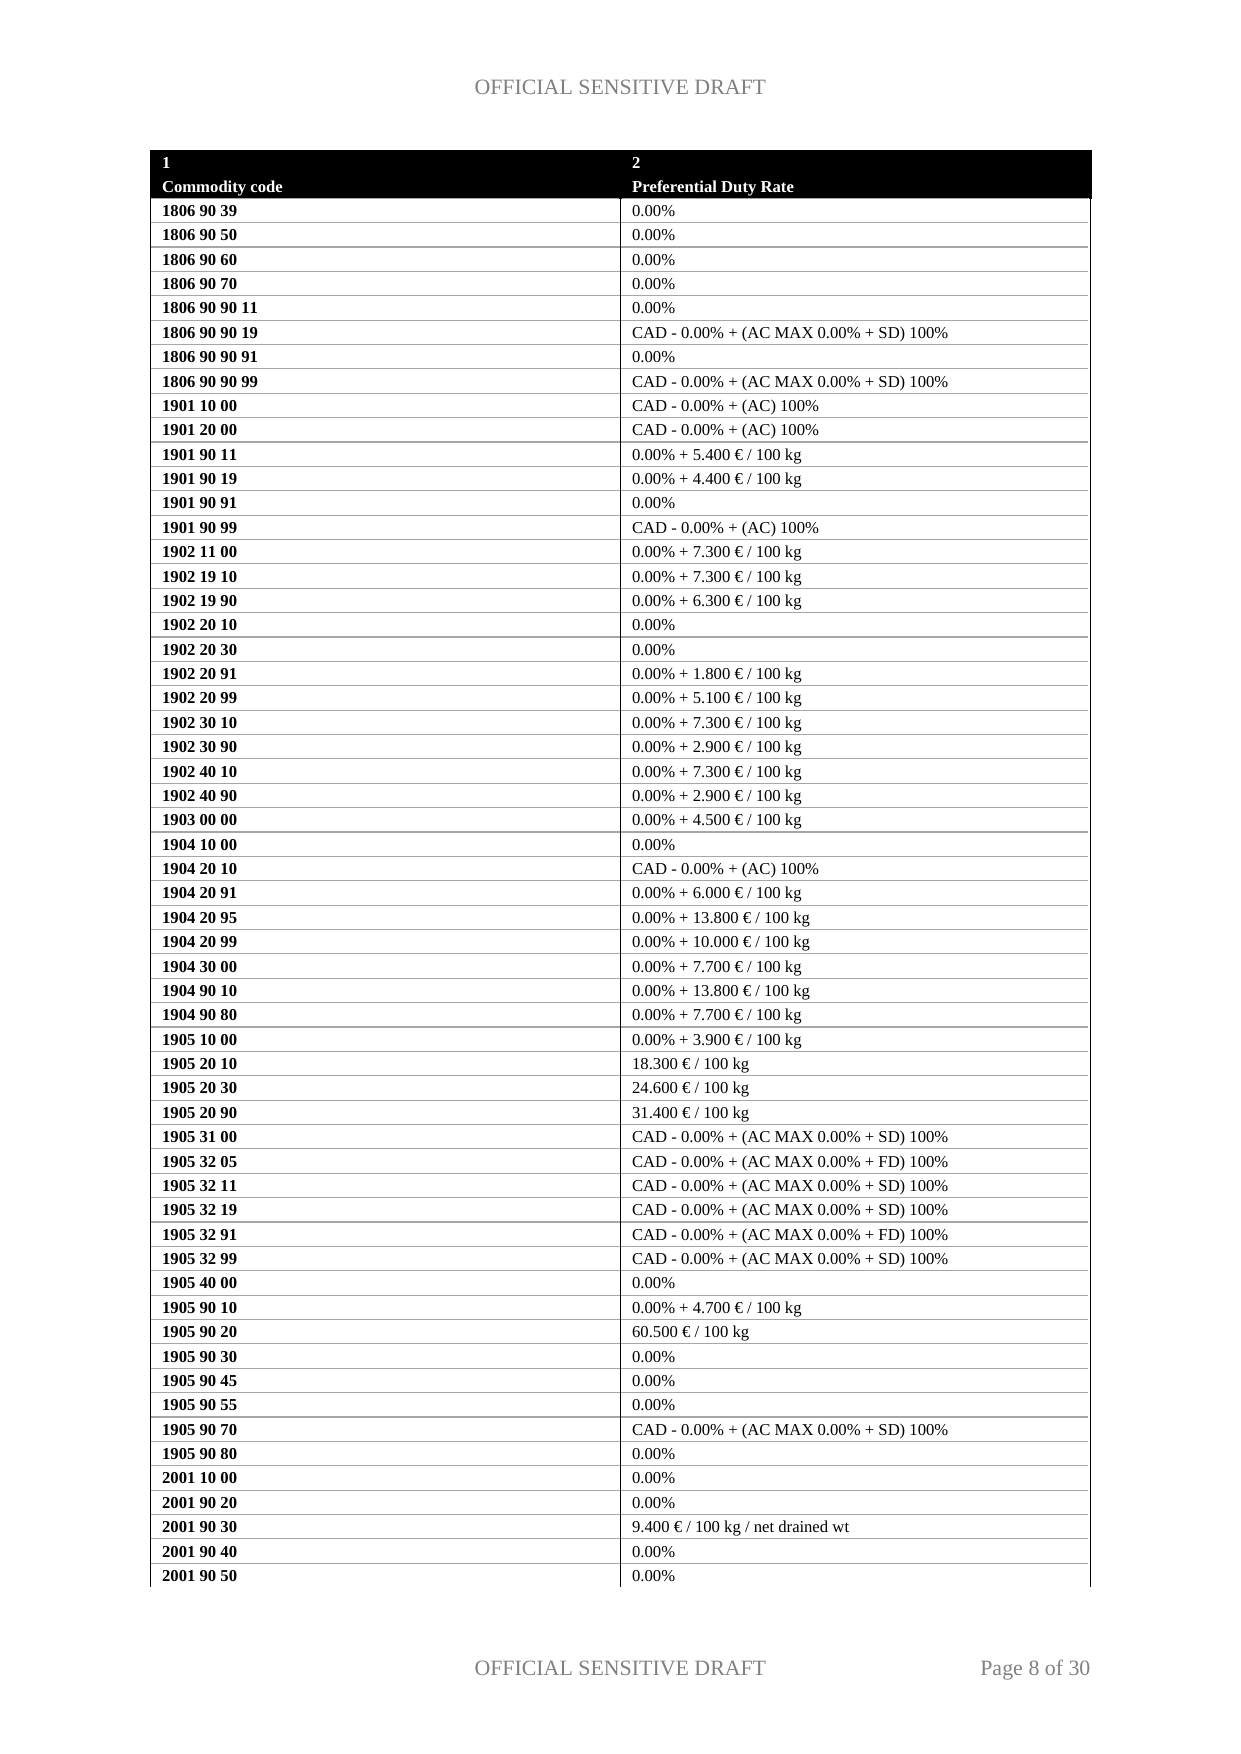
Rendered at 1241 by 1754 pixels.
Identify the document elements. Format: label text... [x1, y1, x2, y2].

table_cell CAD - 0.00% + (AC MAX 0.00% + SD) 100% [621, 1416, 1090, 1441]
table_cell 1902 40 10 [151, 759, 620, 783]
table_cell 0.00% + 2.900 € / 100 kg [621, 783, 1090, 807]
table_cell 1905 32 91 [151, 1223, 620, 1246]
table_cell 0.00% [621, 1392, 1090, 1416]
table_cell 1905 32 99 [151, 1247, 620, 1270]
table_cell 1905 90 70 [151, 1418, 620, 1441]
table_cell 0.00% [621, 295, 1090, 319]
table_cell 1902 40 90 [151, 784, 620, 807]
table_cell CAD - 0.00% + (AC MAX 0.00% + SD) 100% [621, 1124, 1090, 1148]
table_cell CAD - 0.00% + (AC MAX 0.00% + SD) 100% [621, 1197, 1090, 1221]
table_cell 2001 10 00 [151, 1466, 620, 1489]
table_cell 1905 10 00 [151, 1028, 620, 1051]
table_cell Preferential Duty Rate [622, 174, 1089, 198]
table_cell 0.00% [621, 636, 1090, 661]
table_cell 0.00% + 4.500 € / 100 kg [621, 807, 1090, 831]
table_cell 1905 90 30 [151, 1344, 620, 1368]
table_cell 0.00% [621, 1490, 1090, 1514]
table_cell 0.00% + 5.400 € / 100 kg [621, 441, 1090, 466]
table_cell 0.00% + 7.300 € / 100 kg [621, 563, 1090, 588]
table_cell 0.00% + 4.400 € / 100 kg [621, 466, 1090, 490]
table_header 2 [622, 151, 1089, 174]
table_cell 1905 90 45 [151, 1369, 620, 1392]
table_cell 0.00% [621, 490, 1090, 514]
table_cell 0.00% + 3.900 € / 100 kg [621, 1026, 1090, 1051]
table_cell 2001 90 40 [151, 1539, 620, 1563]
table_cell 1904 20 99 [151, 930, 620, 953]
table_cell 1806 90 90 11 [151, 296, 620, 319]
table_cell 1905 90 10 [151, 1296, 620, 1319]
table_cell 1902 20 99 [151, 686, 620, 709]
table_cell 1901 90 99 [151, 516, 620, 539]
table_cell 0.00% [621, 612, 1090, 636]
table_cell 1905 40 00 [151, 1271, 620, 1294]
table_cell 2001 90 30 [151, 1515, 620, 1538]
table_cell 24.600 € / 100 kg [621, 1075, 1090, 1099]
table_header 1 [151, 151, 619, 174]
table_cell CAD - 0.00% + (AC MAX 0.00% + FD) 100% [621, 1148, 1090, 1173]
table_cell 1901 20 00 [151, 418, 620, 441]
table_cell 31.400 € / 100 kg [621, 1100, 1090, 1124]
table_cell 1901 90 19 [151, 467, 620, 490]
table_cell 1806 90 90 99 [151, 369, 620, 393]
table_cell CAD - 0.00% + (AC) 100% [621, 393, 1090, 417]
table_cell 1902 20 10 [151, 613, 620, 636]
table_cell 1905 90 80 [151, 1442, 620, 1465]
table_cell 0.00% + 7.700 € / 100 kg [621, 953, 1090, 978]
table_cell Commodity code [151, 174, 619, 198]
table_cell 1806 90 90 19 [151, 321, 620, 344]
table_cell 1904 20 95 [151, 906, 620, 929]
table_cell 1905 32 05 [151, 1149, 620, 1173]
table_cell 0.00% [621, 222, 1090, 246]
table_cell 1905 32 19 [151, 1198, 620, 1221]
table_cell 1904 10 00 [151, 833, 620, 856]
table_cell CAD - 0.00% + (AC) 100% [621, 515, 1090, 539]
table_cell 1905 20 10 [151, 1052, 620, 1075]
table_cell 1905 90 20 [151, 1320, 620, 1343]
table_cell CAD - 0.00% + (AC MAX 0.00% + SD) 100% [621, 1246, 1090, 1270]
table_cell 1905 20 90 [151, 1101, 620, 1124]
table_cell 0.00% [621, 246, 1090, 271]
table_cell 1905 31 00 [151, 1125, 620, 1148]
table_cell 0.00% + 7.300 € / 100 kg [621, 758, 1090, 783]
table_cell 1902 11 00 [151, 540, 620, 563]
table_cell CAD - 0.00% + (AC MAX 0.00% + SD) 100% [621, 320, 1090, 344]
table_cell 1902 30 90 [151, 735, 620, 758]
table_cell 0.00% [621, 1465, 1090, 1489]
table_cell 1902 20 91 [151, 662, 620, 685]
table_cell CAD - 0.00% + (AC) 100% [621, 856, 1090, 880]
table_cell 0.00% [621, 344, 1090, 368]
table_cell CAD - 0.00% + (AC MAX 0.00% + SD) 100% [621, 368, 1090, 393]
table_cell 1806 90 39 [151, 199, 620, 222]
table_cell 60.500 € / 100 kg [621, 1319, 1090, 1343]
table_cell 1903 00 00 [151, 808, 620, 831]
table_cell 0.00% [621, 831, 1090, 856]
table_cell 1806 90 90 91 [151, 345, 620, 368]
table_cell 1905 90 55 [151, 1393, 620, 1416]
table_cell CAD - 0.00% + (AC MAX 0.00% + FD) 100% [621, 1221, 1090, 1246]
table_cell 0.00% + 10.000 € / 100 kg [621, 929, 1090, 953]
table_cell 2001 90 20 [151, 1491, 620, 1514]
table_cell 0.00% + 4.700 € / 100 kg [621, 1295, 1090, 1319]
table_cell 1902 19 90 [151, 589, 620, 612]
table_cell 0.00% [621, 1563, 1090, 1587]
table_cell 0.00% + 2.900 € / 100 kg [621, 734, 1090, 758]
table_cell 0.00% [621, 1538, 1090, 1563]
table_cell 0.00% + 7.700 € / 100 kg [621, 1002, 1090, 1026]
table_cell 1901 90 91 [151, 491, 620, 514]
table_cell 0.00% [621, 271, 1090, 295]
table_cell 1905 32 11 [151, 1174, 620, 1197]
table_cell 1904 90 80 [151, 1003, 620, 1026]
table_cell 0.00% + 13.800 € / 100 kg [621, 978, 1090, 1002]
table_cell 1902 30 10 [151, 711, 620, 734]
table_cell 1904 20 91 [151, 881, 620, 904]
table_cell 1902 20 30 [151, 638, 620, 661]
table_cell 1806 90 50 [151, 223, 620, 246]
table_cell 0.00% + 7.300 € / 100 kg [621, 539, 1090, 563]
table_cell 1806 90 70 [151, 272, 620, 295]
table_cell 2001 90 50 [151, 1564, 620, 1587]
table_cell 1904 90 10 [151, 979, 620, 1002]
table_cell 1901 10 00 [151, 394, 620, 417]
table_cell CAD - 0.00% + (AC MAX 0.00% + SD) 100% [621, 1173, 1090, 1197]
table_cell 1901 90 11 [151, 443, 620, 466]
table_cell 0.00% + 6.000 € / 100 kg [621, 880, 1090, 904]
table_cell 1905 20 30 [151, 1076, 620, 1099]
table_cell 1902 19 10 [151, 564, 620, 588]
table_cell 0.00% [621, 198, 1090, 222]
table_cell 0.00% [621, 1368, 1090, 1392]
table_cell 0.00% + 1.800 € / 100 kg [621, 661, 1090, 685]
table_cell 0.00% [621, 1441, 1090, 1465]
table_cell 0.00% + 6.300 € / 100 kg [621, 588, 1090, 612]
table_cell 0.00% + 13.800 € / 100 kg [621, 905, 1090, 929]
table_cell 18.300 € / 100 kg [621, 1051, 1090, 1075]
table_cell 9.400 € / 100 kg / net drained wt [621, 1514, 1090, 1538]
table_cell CAD - 0.00% + (AC) 100% [621, 417, 1090, 441]
table_cell 0.00% [621, 1343, 1090, 1368]
table_cell 0.00% [621, 1270, 1090, 1294]
table_cell 1904 30 00 [151, 954, 620, 978]
table_cell 1904 20 10 [151, 857, 620, 880]
table_cell 1806 90 60 [151, 248, 620, 271]
table_cell 0.00% + 7.300 € / 100 kg [621, 710, 1090, 734]
table_cell 0.00% + 5.100 € / 100 kg [621, 685, 1090, 709]
